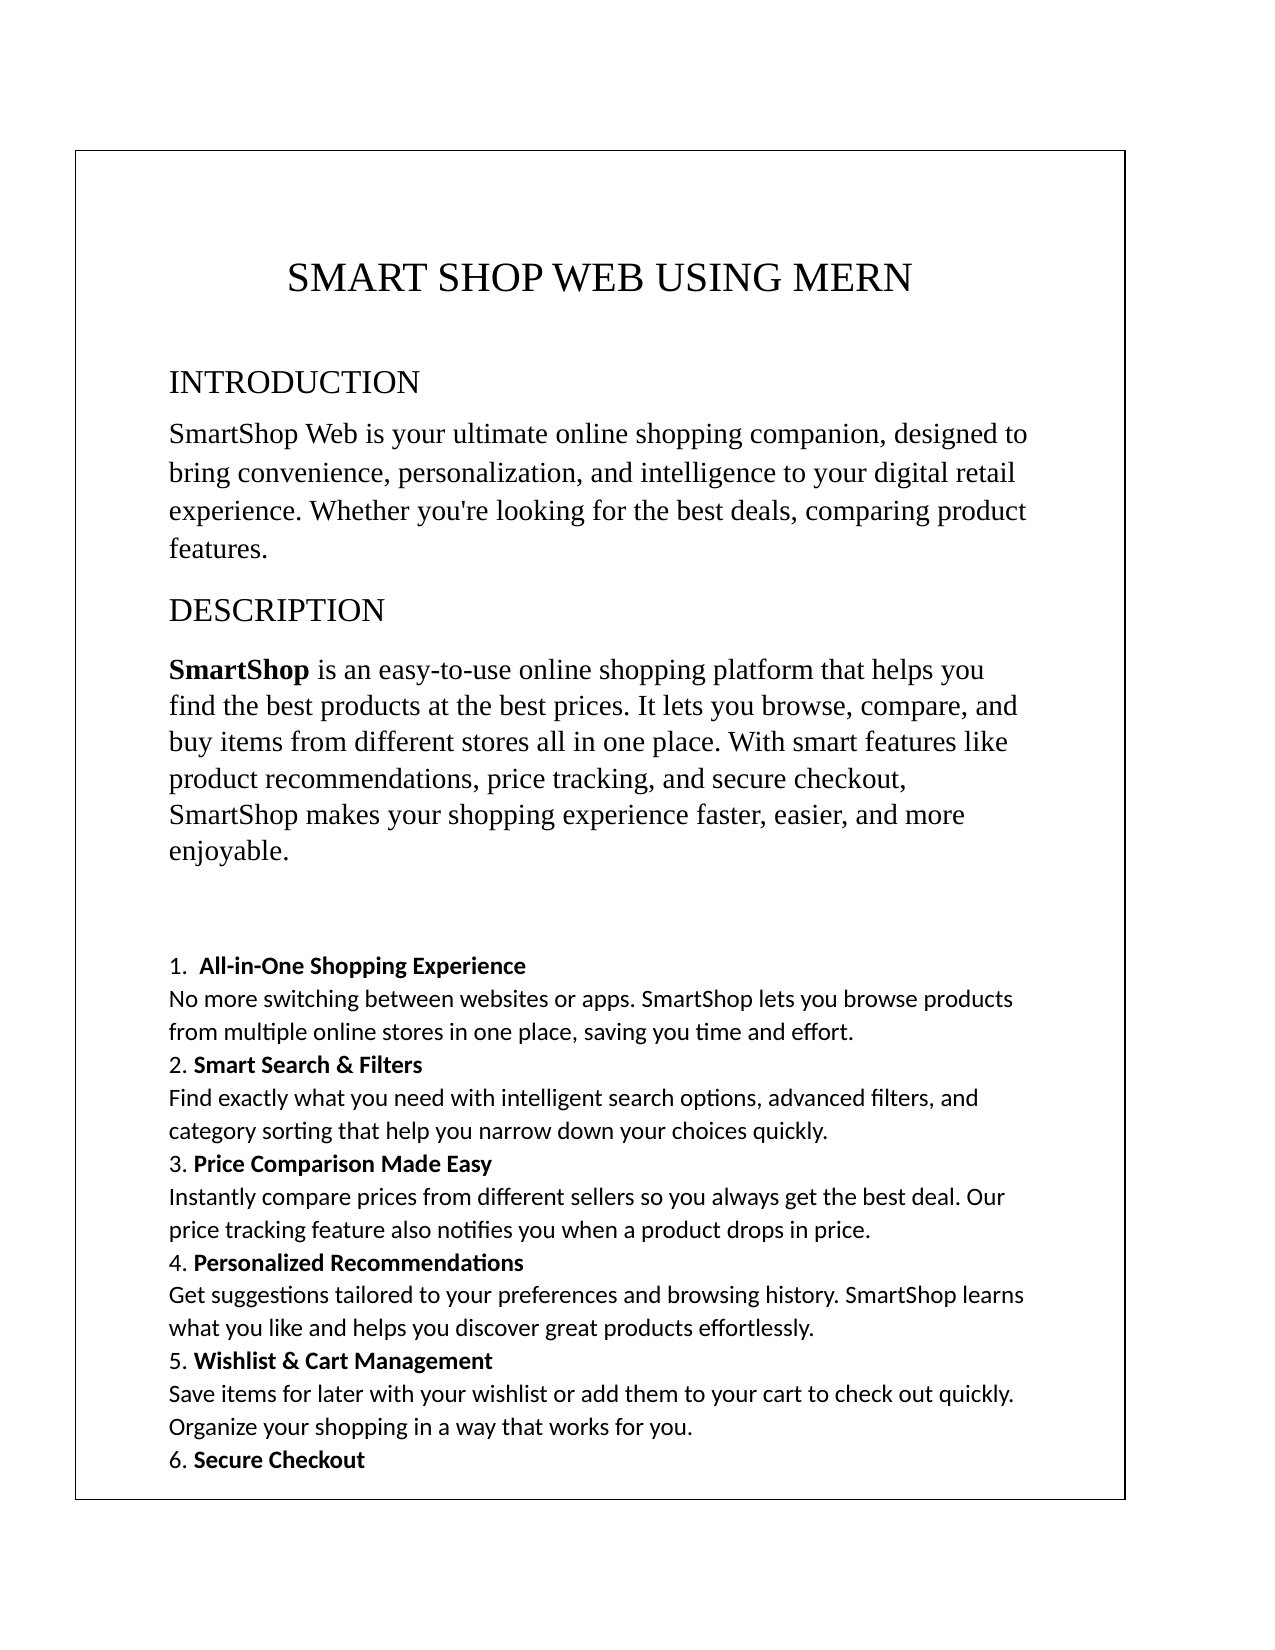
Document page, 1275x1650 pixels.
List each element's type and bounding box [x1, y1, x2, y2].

table_header [76, 151, 1124, 1499]
